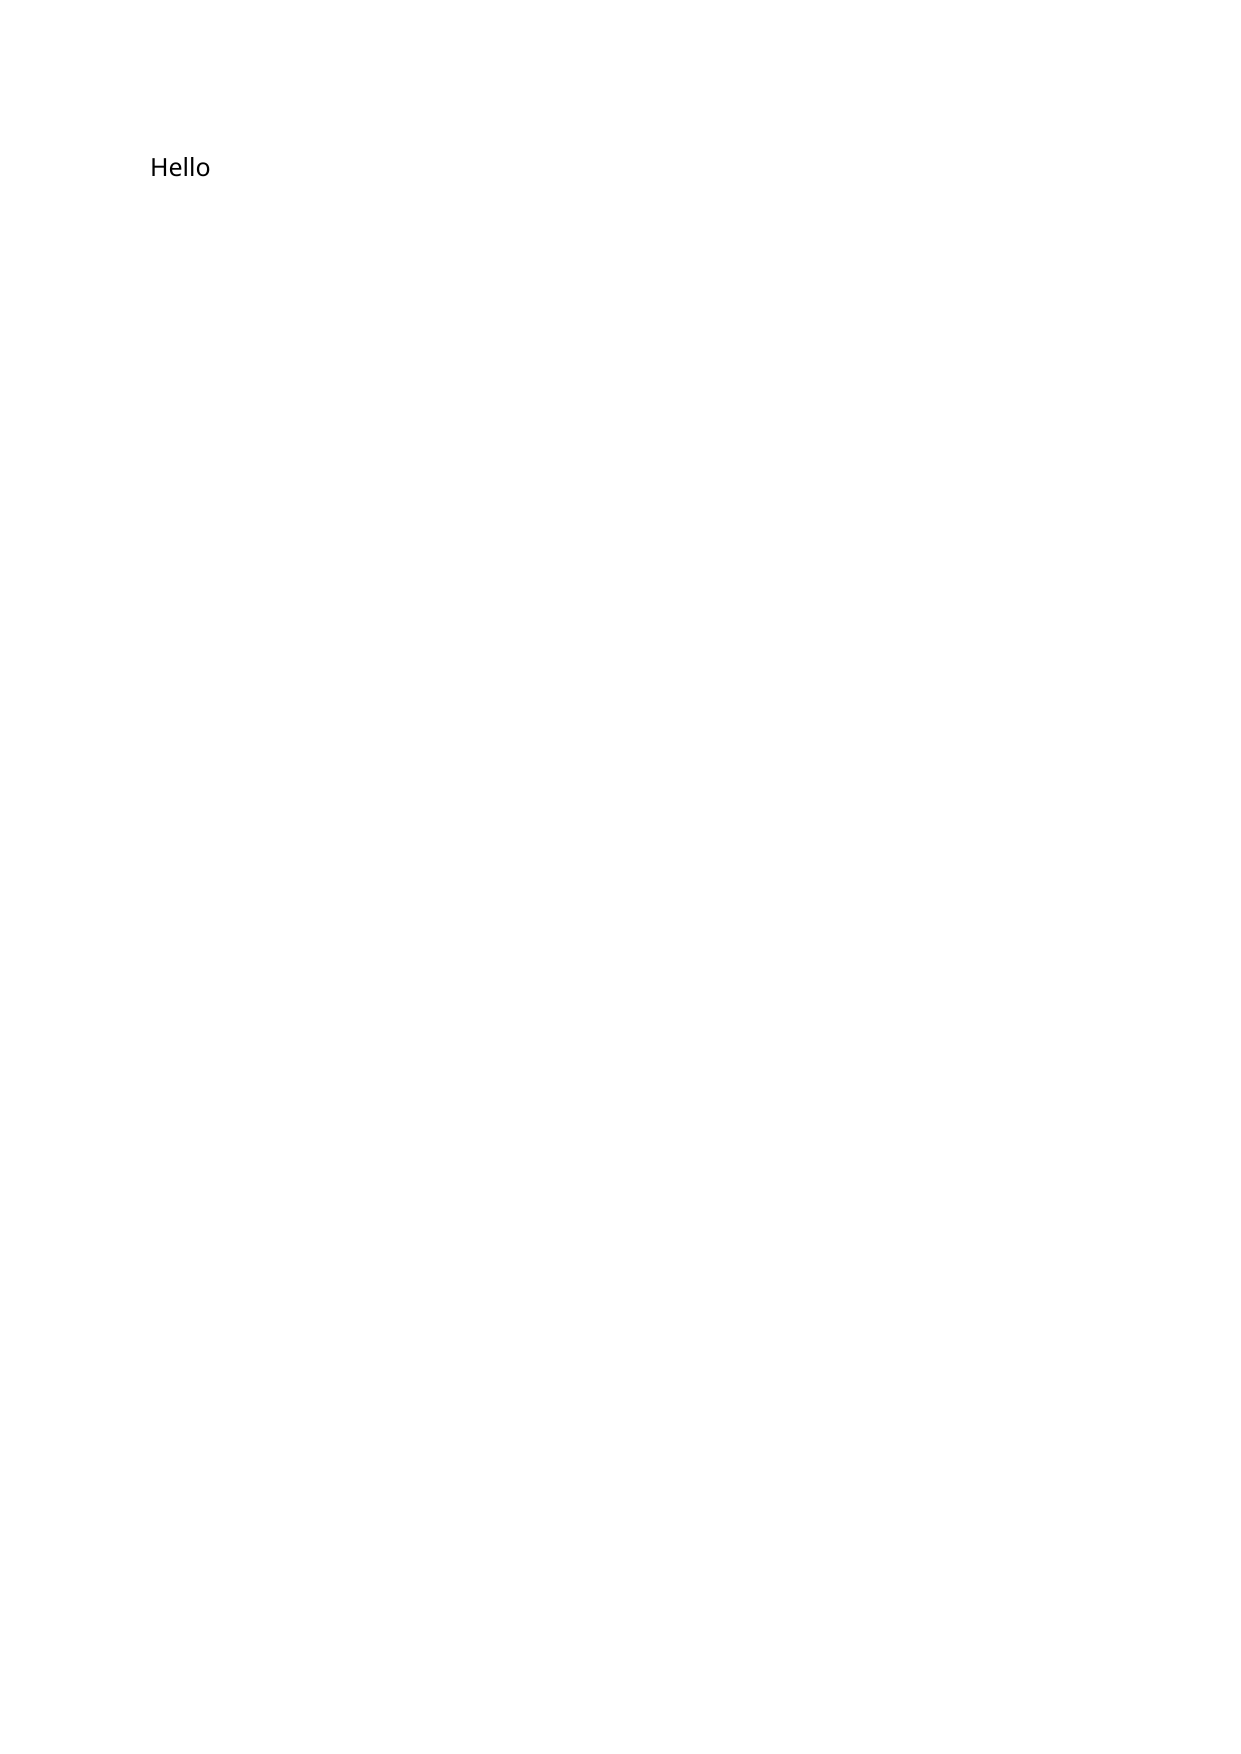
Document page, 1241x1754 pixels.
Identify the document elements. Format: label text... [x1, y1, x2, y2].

text Hello [150, 150, 1090, 184]
